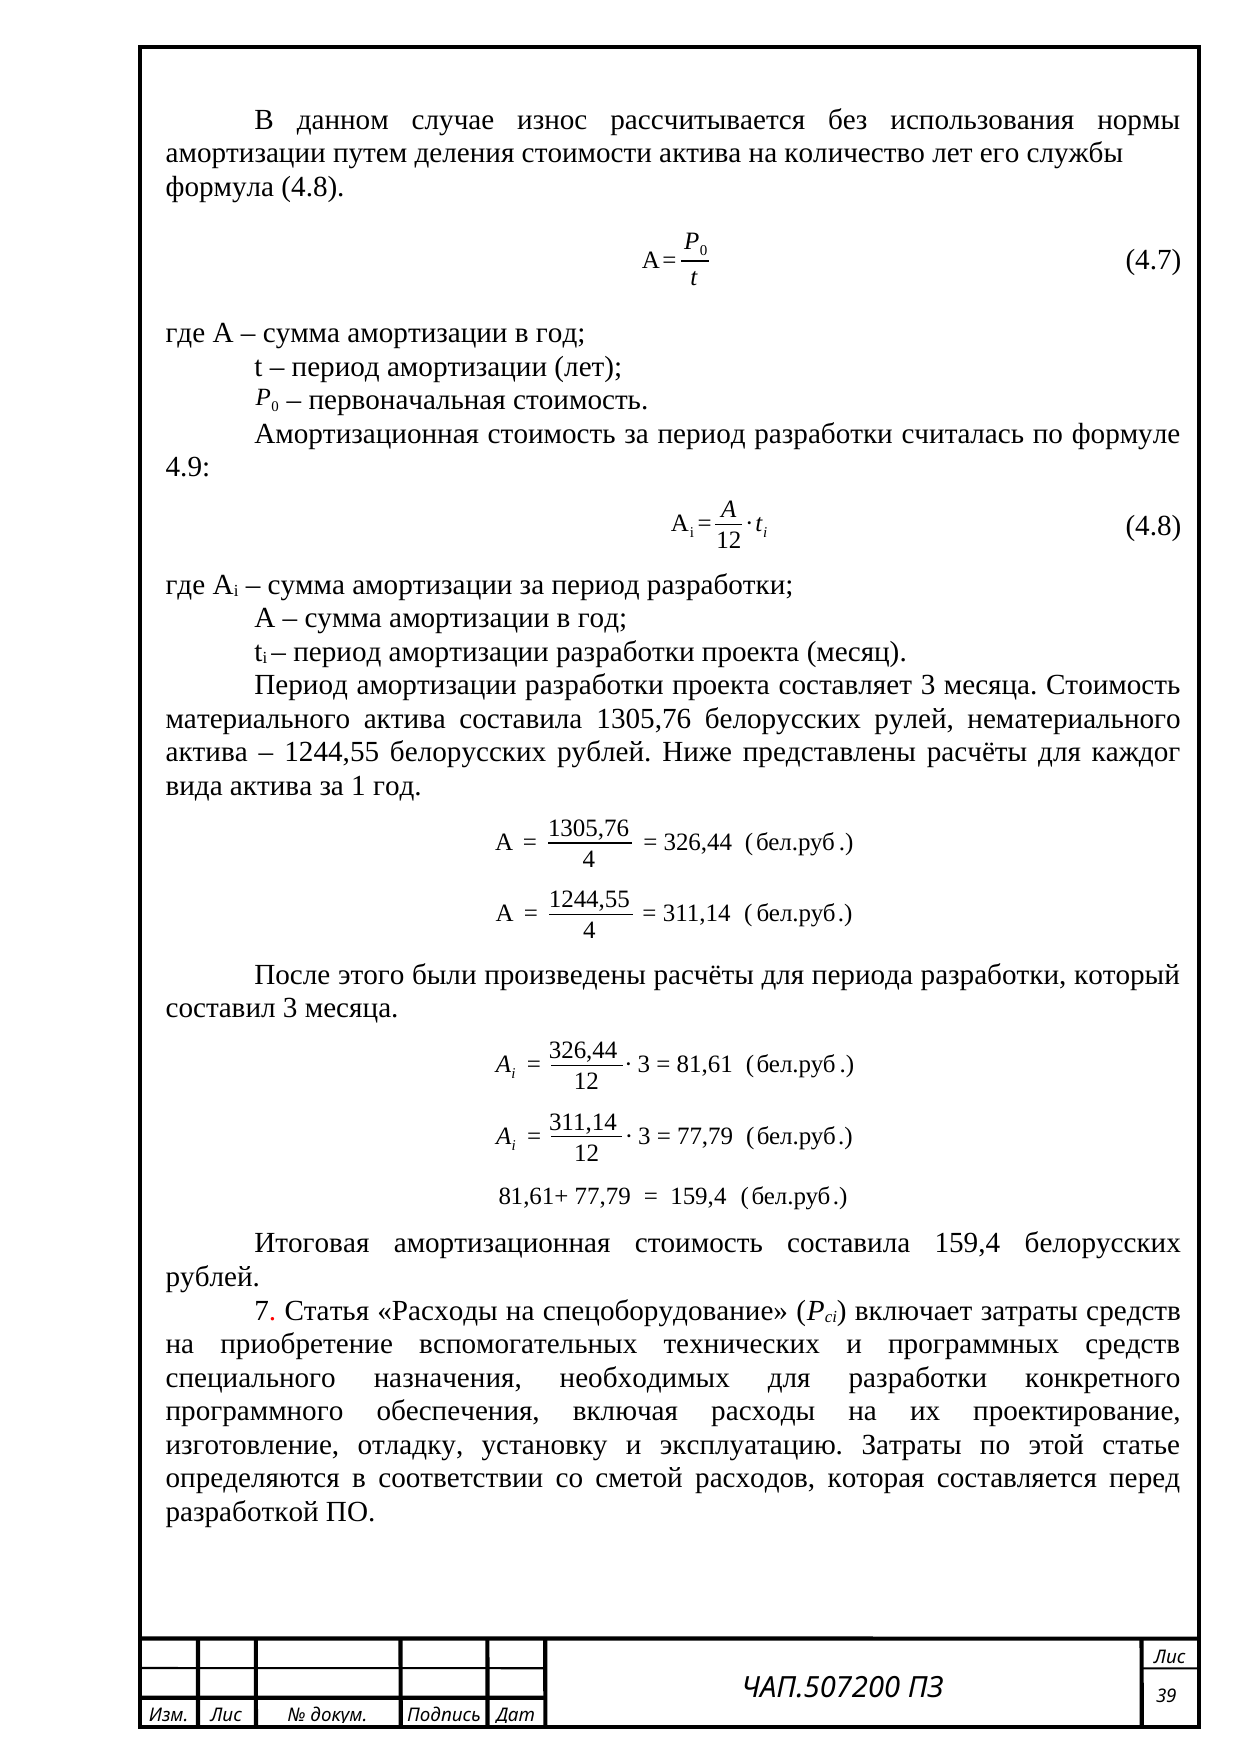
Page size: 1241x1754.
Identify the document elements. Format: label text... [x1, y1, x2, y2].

text В данном случае износ рассчитывается без использования нормы амортизации путем деления стоимости актива на количество лет его службы [165, 102, 1181, 169]
text ti – период амортизации разработки проекта (месяц). [165, 634, 1181, 667]
text А – сумма амортизации в год; [165, 600, 1181, 634]
text где Аi – сумма амортизации за период разработки; [165, 567, 1181, 600]
text формула (4.8). [165, 169, 1181, 202]
text Итоговая амортизационная стоимость составила 159,4 белорусских рублей. [165, 1226, 1181, 1293]
text (4.8) [165, 495, 1181, 554]
text где А – сумма амортизации в год; [165, 315, 1181, 349]
text Амортизационная стоимость за период разработки считалась по формуле 4.9: [165, 416, 1181, 483]
text t – период амортизации (лет); [165, 349, 1181, 382]
text 7. Статья «Расходы на спецоборудование» (Pci) включает затраты средств на приобретение вспомогательных технических и программных средств специального назначения, необходимых для разработки конкретного программного обеспечения, включая расходы на их проектирование, изготовление, отладку, установку и эксплуатацию. Затраты по этой статье определяются в соответствии со сметой расходов, которая составляется перед разработкой ПО. [165, 1293, 1181, 1527]
text Период амортизации разработки проекта составляет 3 месяца. Стоимость материального актива составила 1305,76 белорусских рулей, нематериального актива – 1244,55 белорусских рублей. Ниже представлены расчёты для каждог вида актива за 1 год. [165, 667, 1181, 802]
text После этого были произведены расчёты для периода разработки, который составил 3 месяца. [165, 957, 1181, 1024]
text (4.7) [165, 227, 1181, 290]
text – первоначальная стоимость. [165, 382, 1181, 416]
